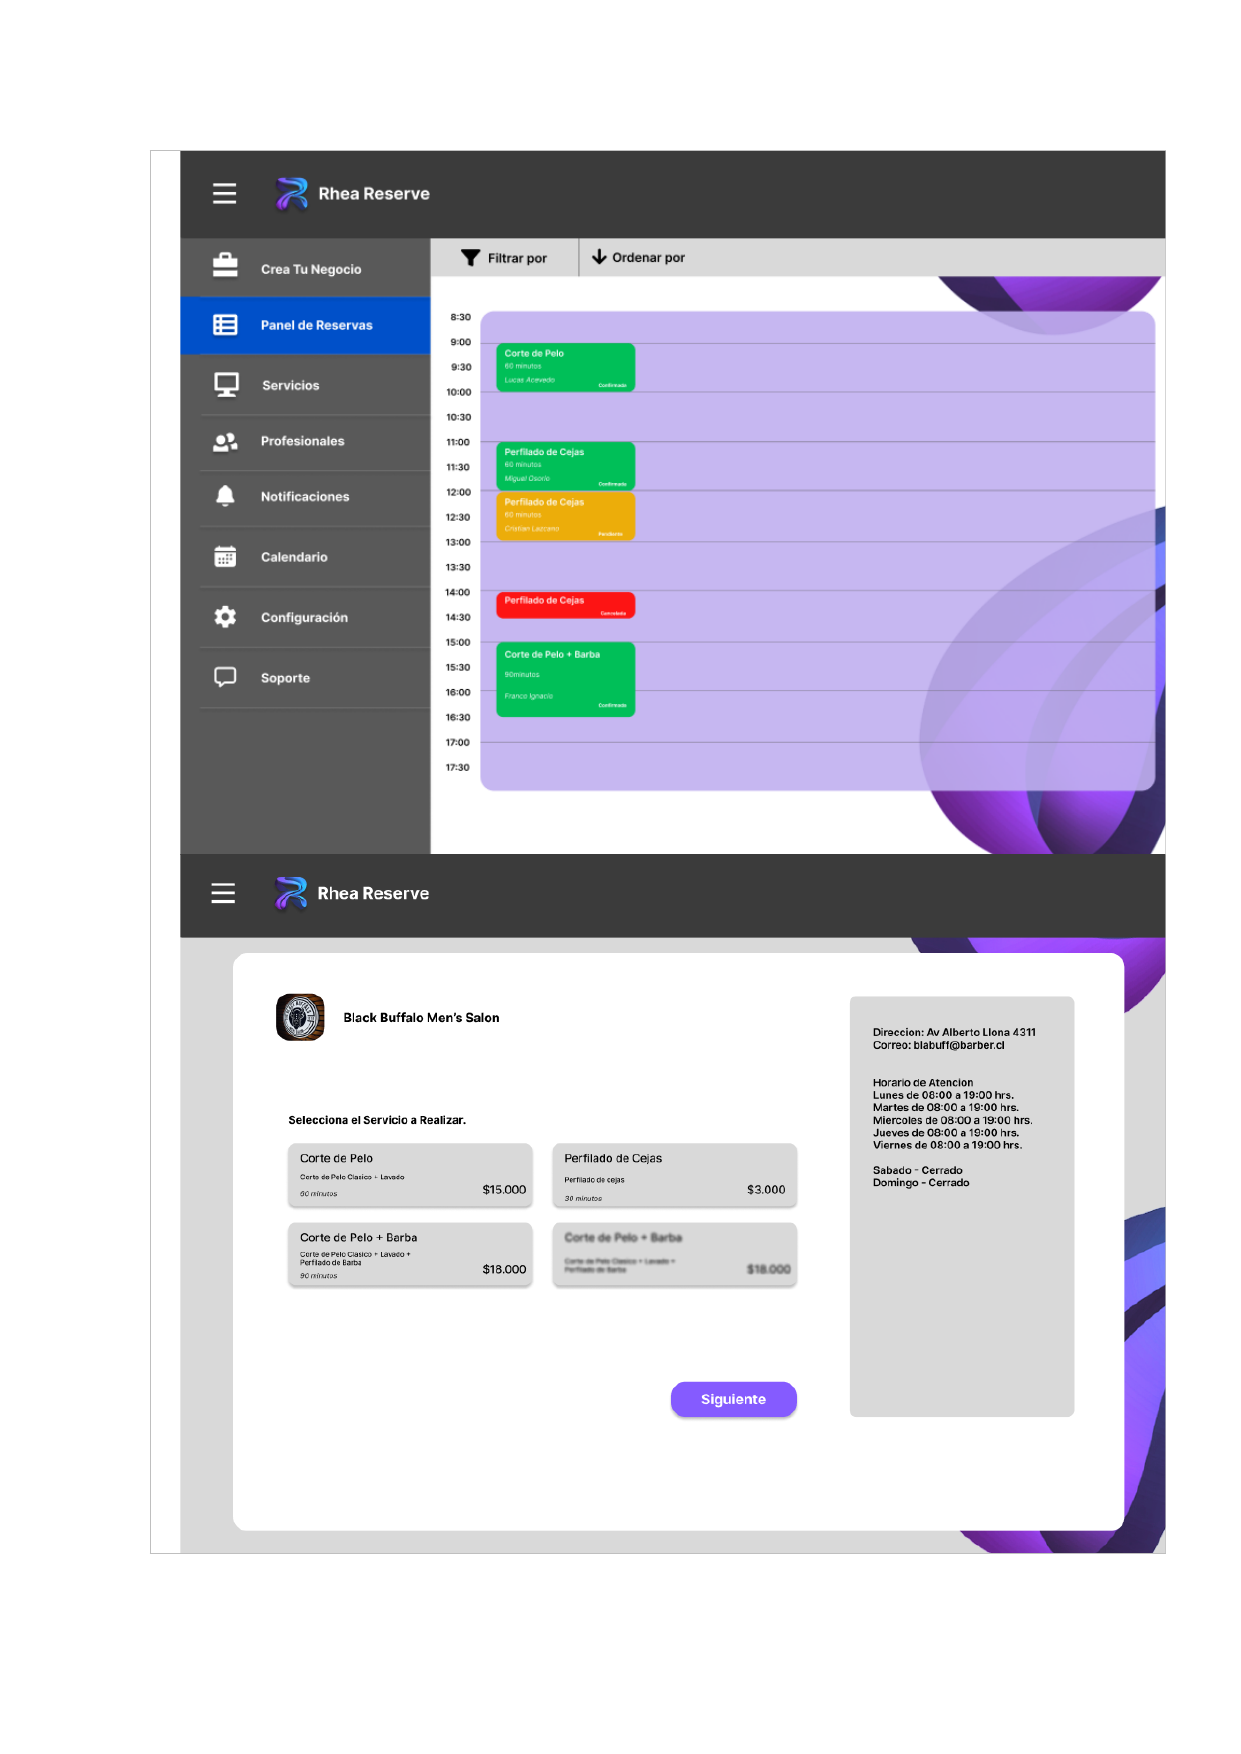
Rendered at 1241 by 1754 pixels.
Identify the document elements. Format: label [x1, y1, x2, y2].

table_cell [151, 151, 180, 1553]
